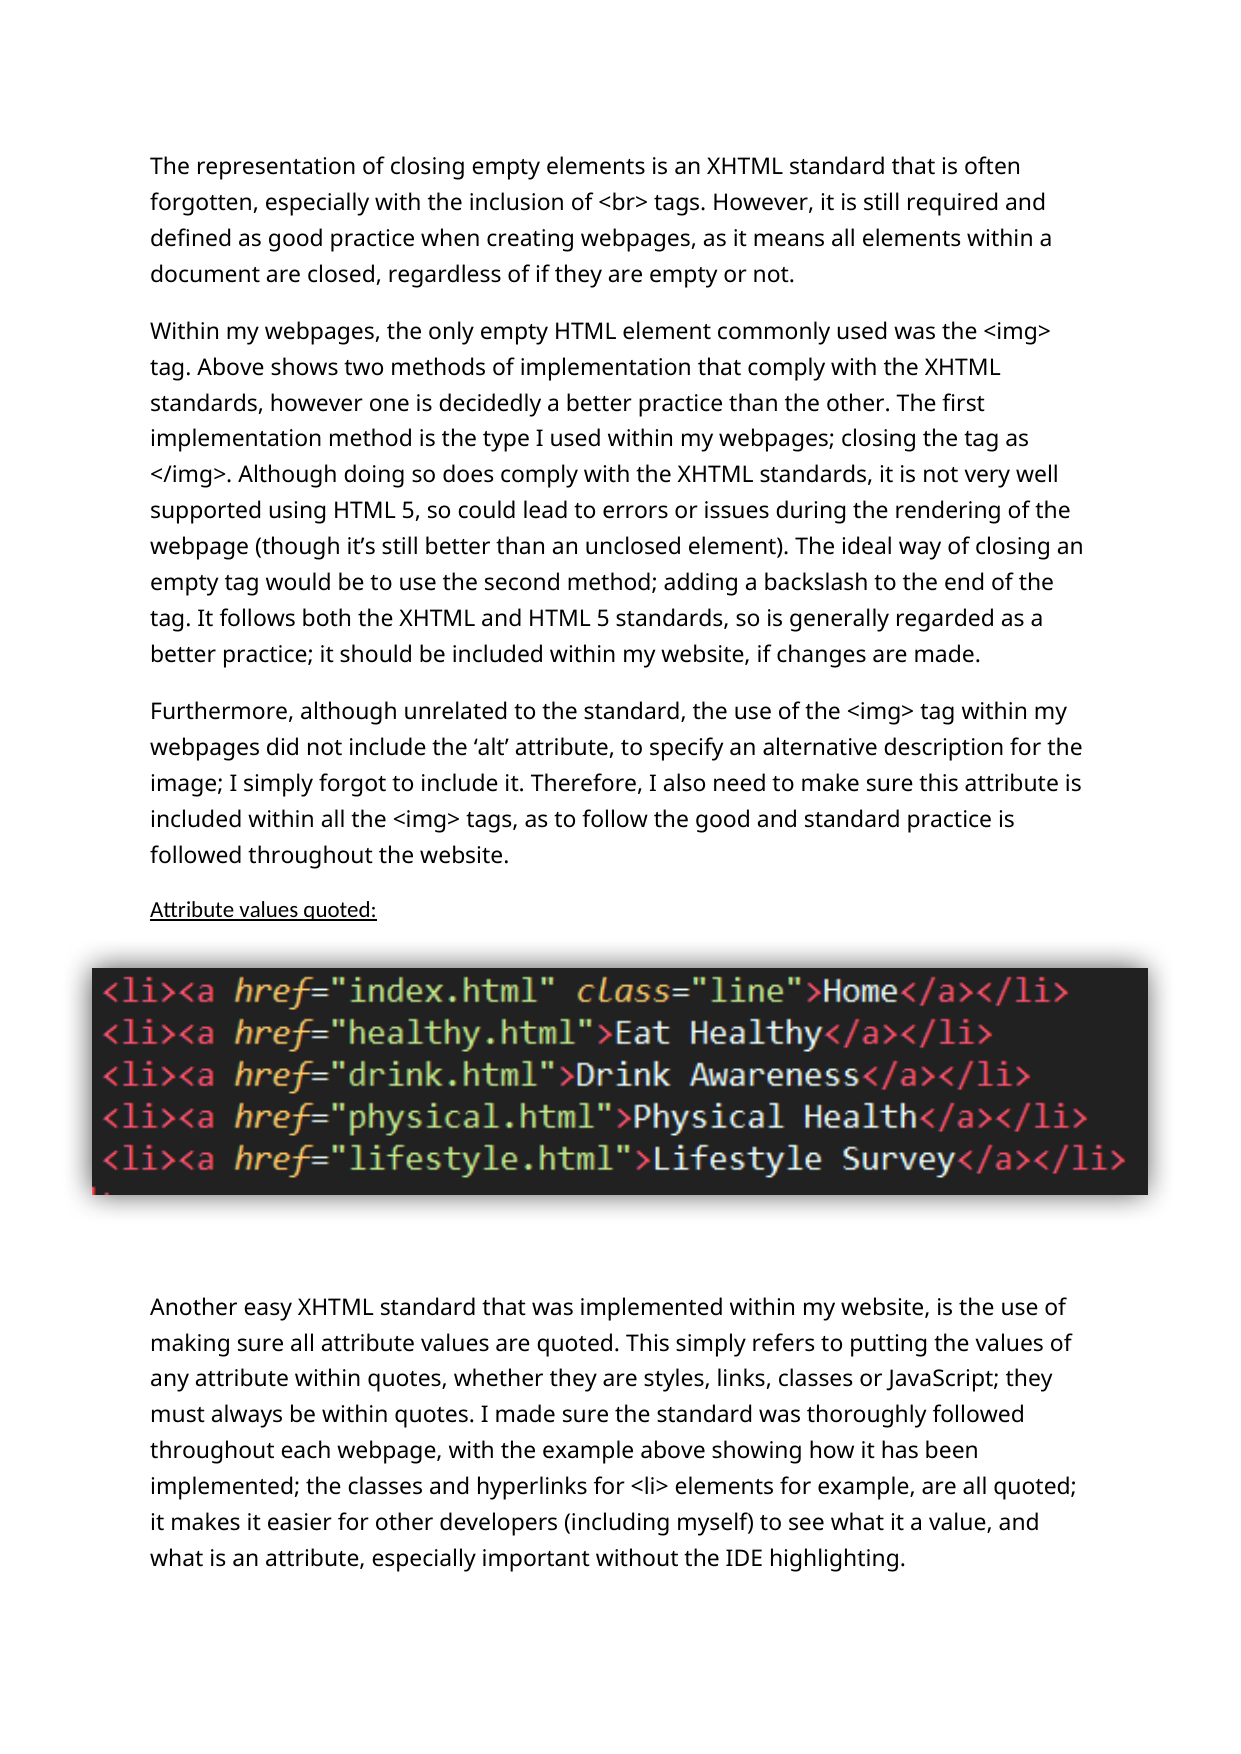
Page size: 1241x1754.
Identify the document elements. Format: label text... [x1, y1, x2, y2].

text Within my webpages, the only empty HTML element commonly used was the <img> tag. Above shows two methods of implementation that comply with the XHTML standards, however one is decidedly a better practice than the other. The first implementation method is the type I used within my webpages; closing the tag as </img>. Although doing so does comply with the XHTML standards, it is not very well supported using HTML 5, so could lead to errors or issues during the rendering of the webpage (though it’s still better than an unclosed element). The ideal way of closing an empty tag would be to use the second method; adding a backslash to the end of the tag. It follows both the XHTML and HTML 5 standards, so is generally regarded as a better practice; it should be included within my website, if changes are made. [150, 314, 1090, 669]
text Another easy XHTML standard that was implemented within my website, is the use of making sure all attribute values are quoted. This simply refers to putting the values of any attribute within quotes, whether they are styles, links, classes or JavaScript; they must always be within quotes. I made sure the standard was thoroughly followed throughout each webpage, with the example above showing how it has been implemented; the classes and hyperlinks for <li> elements for example, are all quoted; it makes it easier for other developers (including myself) to see what it a value, and what is an attribute, especially important without the IDE highlighting. [150, 1217, 1090, 1573]
text Attribute values quoted: [150, 895, 1090, 923]
text Furthermore, although unrelated to the standard, the use of the <img> tag within my webpages did not include the ‘alt’ attribute, to specify an alternative description for the image; I simply forgot to include it. Therefore, I also need to make sure this attribute is included within all the <img> tags, as to follow the good and standard practice is followed throughout the website. [150, 695, 1090, 870]
picture [92, 968, 1148, 1195]
text The representation of closing empty elements is an XHTML standard that is often forgotten, especially with the inclusion of <br> tags. However, it is still required and defined as good practice when creating webpages, as it means all elements within a document are closed, regardless of if they are empty or not. [150, 150, 1090, 289]
